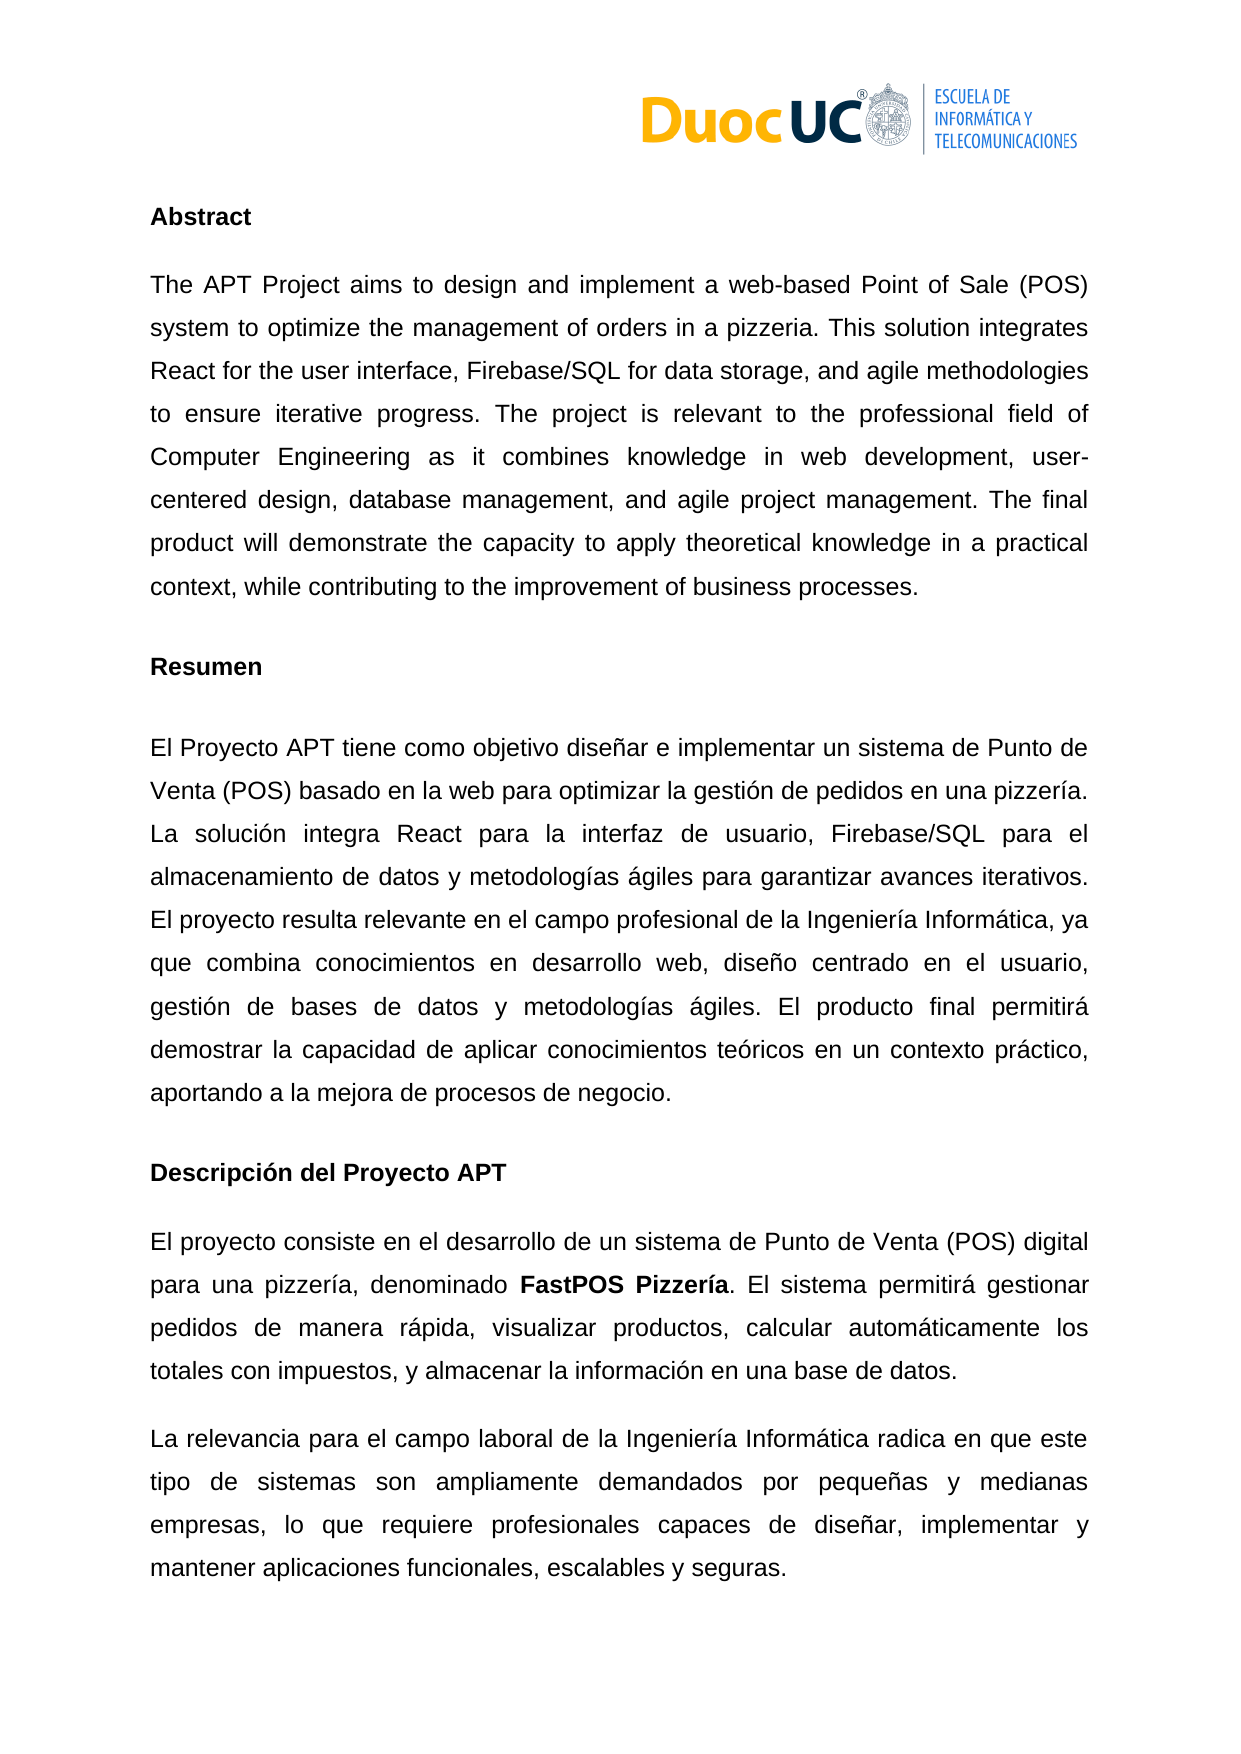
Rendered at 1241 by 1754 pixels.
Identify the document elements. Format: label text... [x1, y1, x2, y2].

subtitle Resumen [150, 652, 1090, 681]
subtitle El Proyecto APT tiene como objetivo diseñar e implementar un sistema de Punto de Venta (POS) basado en la web para optimizar la gestión de pedidos en una pizzería. La solución integra React para la interfaz de usuario, Firebase/SQL para el almacenamiento de datos y metodologías ágiles para garantizar avances iterativos. El proyecto resulta relevante en el campo profesional de la Ingeniería Informática, ya que combina conocimientos en desarrollo web, diseño centrado en el usuario, gestión de bases de datos y metodologías ágiles. El producto final permitirá demostrar la capacidad de aplicar conocimientos teóricos en un contexto práctico, aportando a la mejora de procesos de negocio. [150, 733, 1090, 1107]
picture [621, 75, 1091, 161]
text El proyecto consiste en el desarrollo de un sistema de Punto de Venta (POS) digital para una pizzería, denominado FastPOS Pizzería. El sistema permitirá gestionar pedidos de manera rápida, visualizar productos, calcular automáticamente los totales con impuestos, y almacenar la información en una base de datos. [150, 1227, 1090, 1385]
text La relevancia para el campo laboral de la Ingeniería Informática radica en que este tipo de sistemas son ampliamente demandados por pequeñas y medianas empresas, lo que requiere profesionales capaces de diseñar, implementar y mantener aplicaciones funcionales, escalables y seguras. [150, 1424, 1090, 1582]
subtitle Descripción del Proyecto APT [150, 1158, 1090, 1187]
text The APT Project aims to design and implement a web-based Point of Sale (POS) system to optimize the management of orders in a pizzeria. This solution integrates React for the user interface, Firebase/SQL for data storage, and agile methodologies to ensure iterative progress. The project is relevant to the professional field of Computer Engineering as it combines knowledge in web development, user-centered design, database management, and agile project management. The final product will demonstrate the capacity to apply theoretical knowledge in a practical context, while contributing to the improvement of business processes. [150, 270, 1090, 600]
subtitle Abstract [150, 202, 1090, 230]
